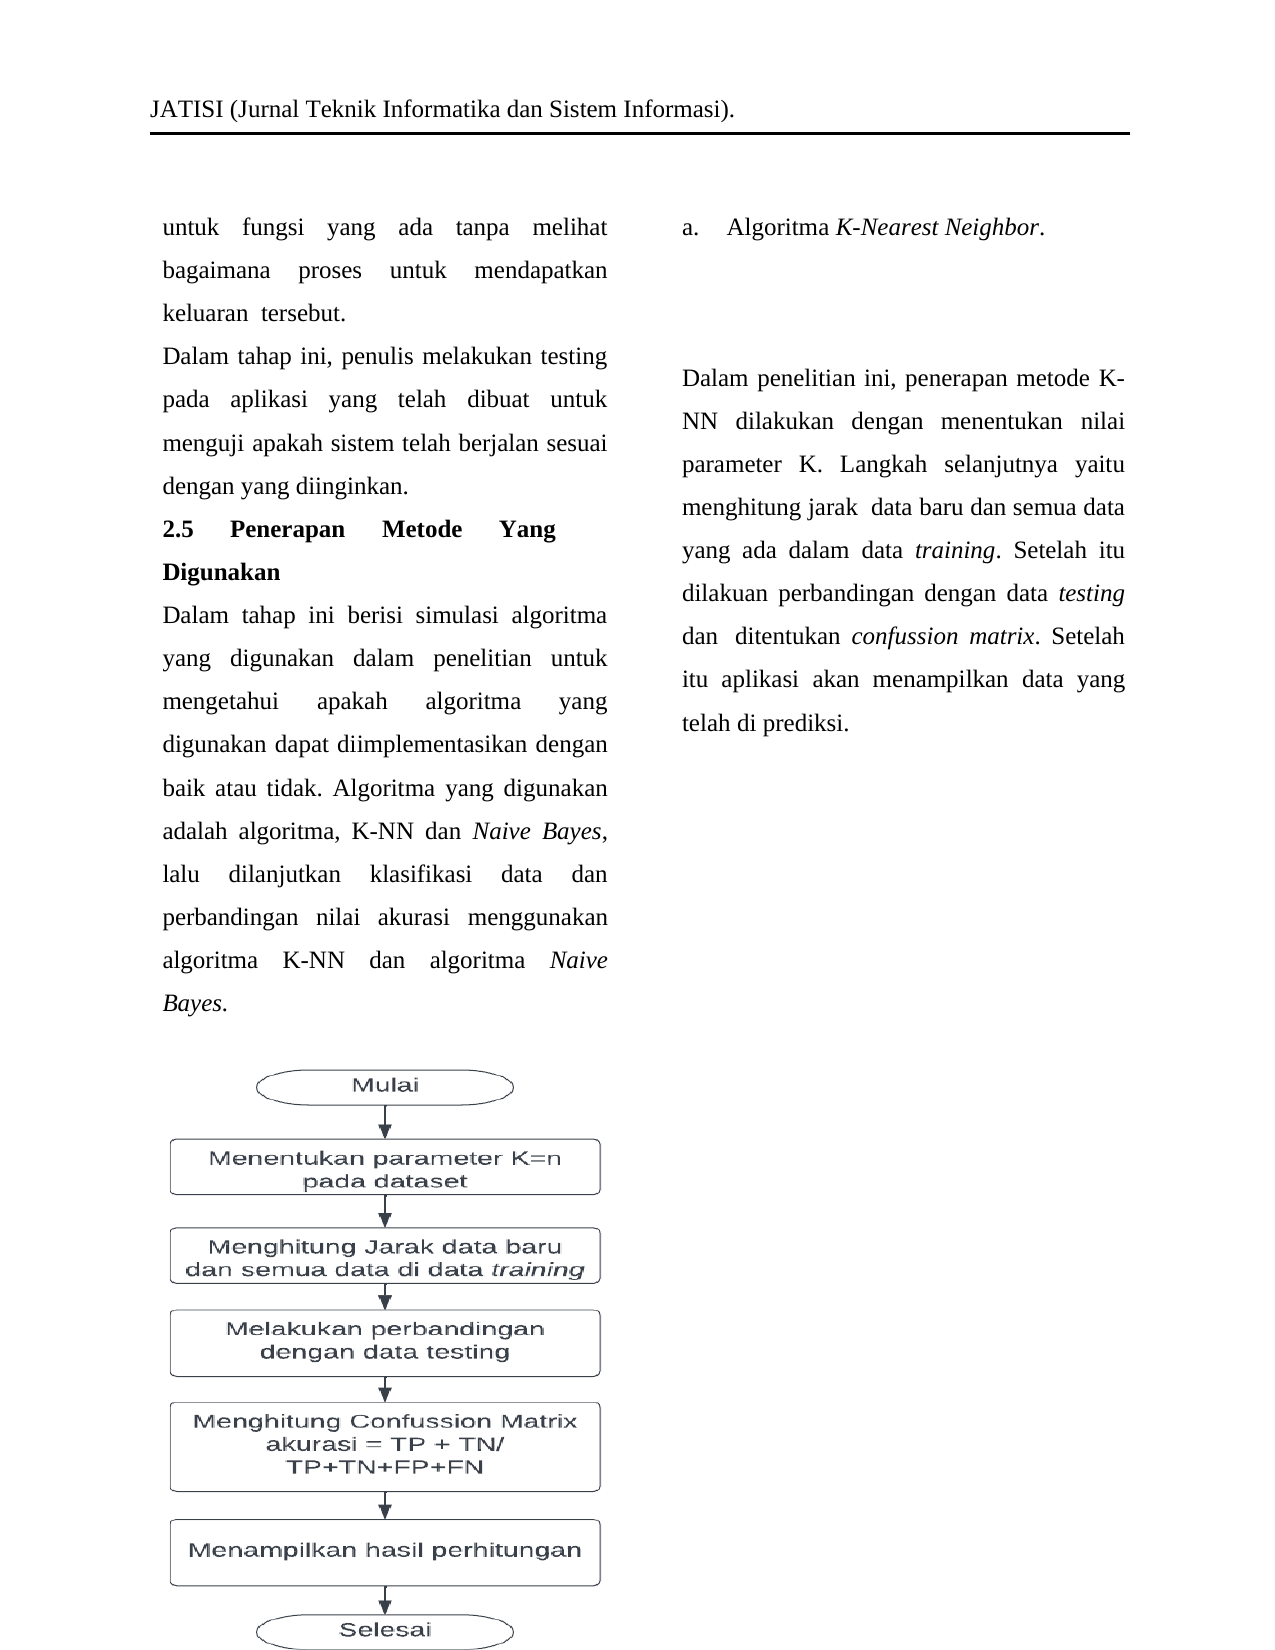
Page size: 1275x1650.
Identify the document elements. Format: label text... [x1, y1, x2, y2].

text Dalam tahap ini berisi simulasi algoritma yang digunakan dalam penelitian untuk mengetahui apakah algoritma yang digunakan dapat diimplementasikan dengan baik atau tidak. Algoritma yang digunakan adalah algoritma, K-NN dan Naive Bayes, lalu dilanjutkan klasifikasi data dan perbandingan nilai akurasi menggunakan algoritma K-NN dan algoritma Naive Bayes. [162, 600, 608, 1017]
text Dalam penelitian ini, penerapan metode K-NN dilakukan dengan menentukan nilai parameter K. Langkah selanjutnya yaitu menghitung jarak data baru dan semua data yang ada dalam data training. Setelah itu dilakuan perbandingan dengan data testing dan ditentukan confussion matrix. Setelah itu aplikasi akan menampilkan data yang telah di prediksi. [682, 363, 1125, 736]
picture [169, 1069, 602, 1650]
text Dalam tahap ini, penulis melakukan testing pada aplikasi yang telah dibuat untuk menguji apakah sistem telah berjalan sesuai dengan yang diinginkan. [162, 341, 608, 499]
text 2.5 Penerapan Metode Yang Digunakan [162, 514, 556, 586]
list Algoritma K-Nearest Neighbor. [682, 212, 1125, 241]
